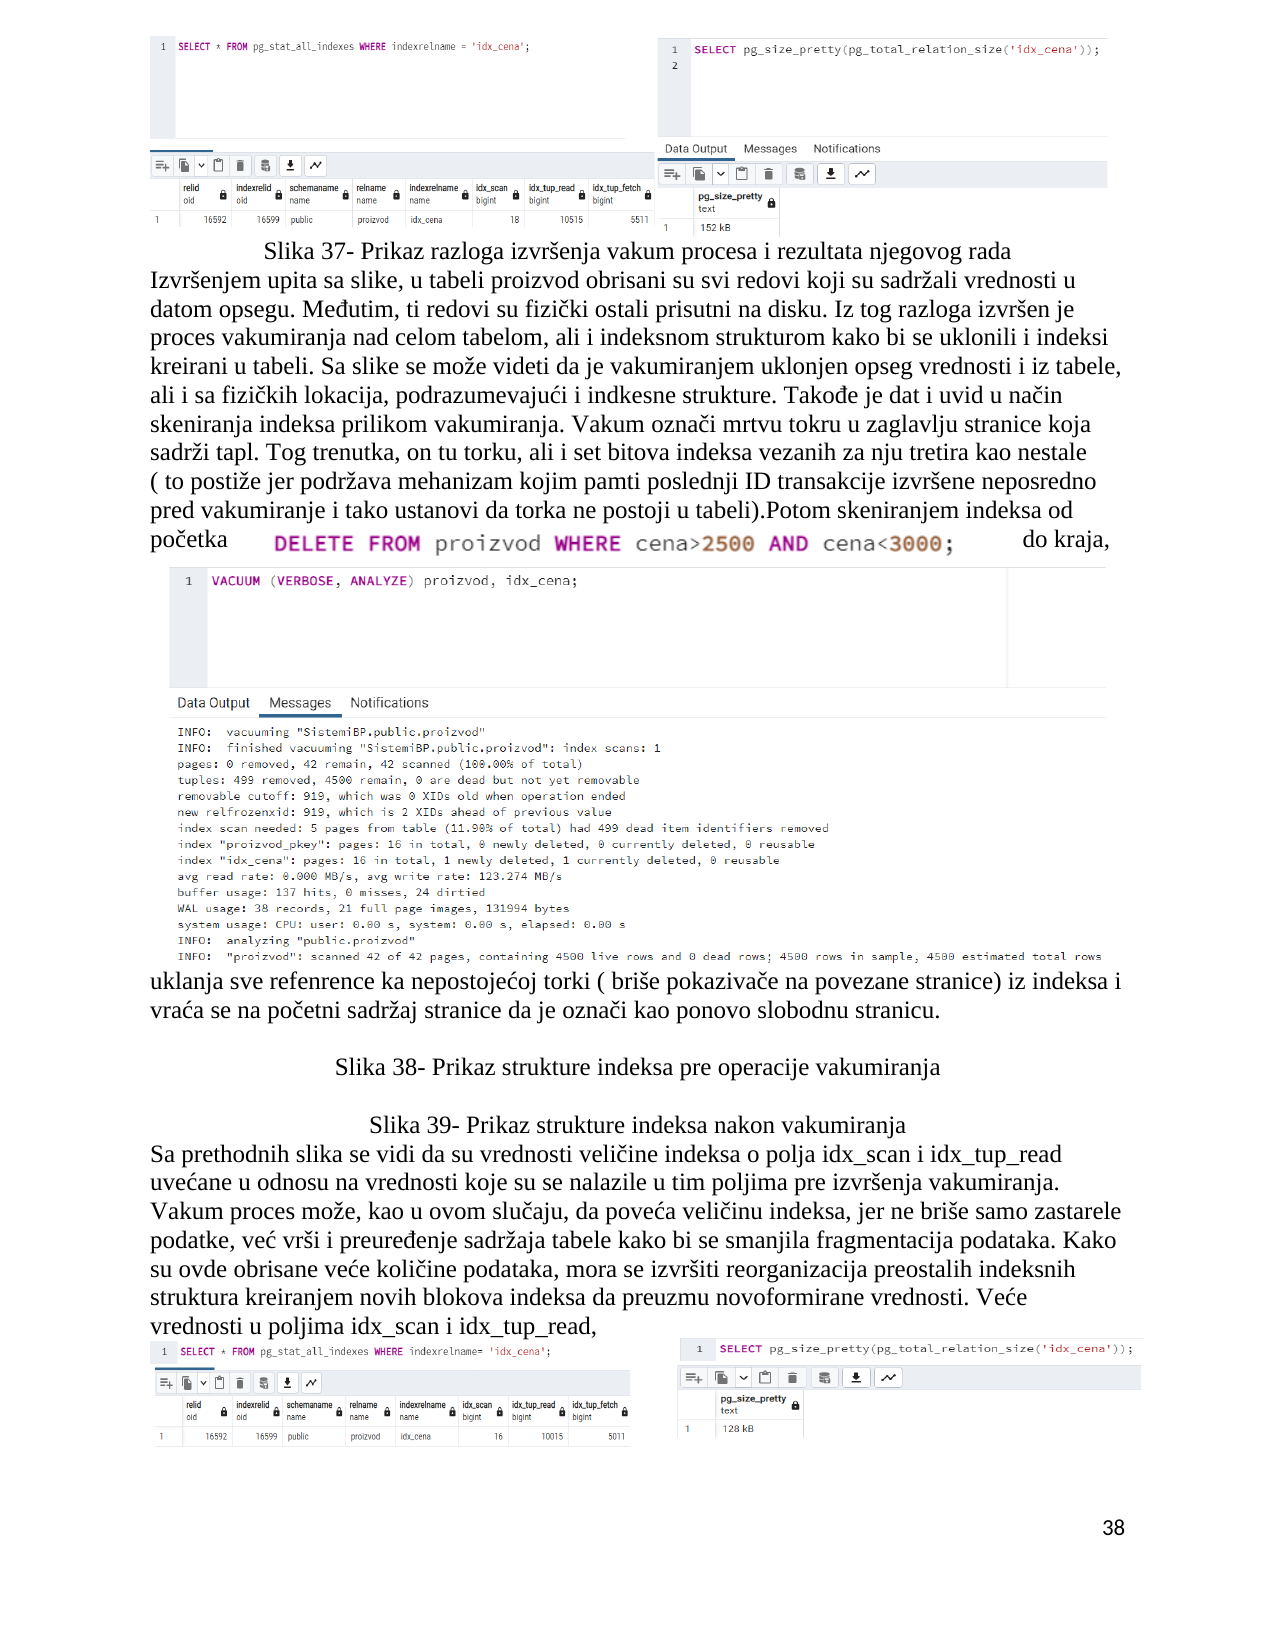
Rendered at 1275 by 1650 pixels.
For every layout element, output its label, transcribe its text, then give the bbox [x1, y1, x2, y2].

picture [150, 1341, 660, 1364]
picture [657, 38, 1108, 237]
text Slika 38- Prikaz strukture indeksa pre operacije vakumiranja [150, 1052, 1125, 1081]
text Slika 39- Prikaz strukture indeksa nakon vakumiranja [150, 1110, 1125, 1139]
picture [169, 567, 1106, 967]
picture [677, 1365, 1142, 1438]
picture [680, 1338, 1144, 1361]
picture [150, 36, 625, 139]
picture [155, 1367, 630, 1448]
picture [150, 150, 655, 227]
picture [271, 525, 1004, 563]
